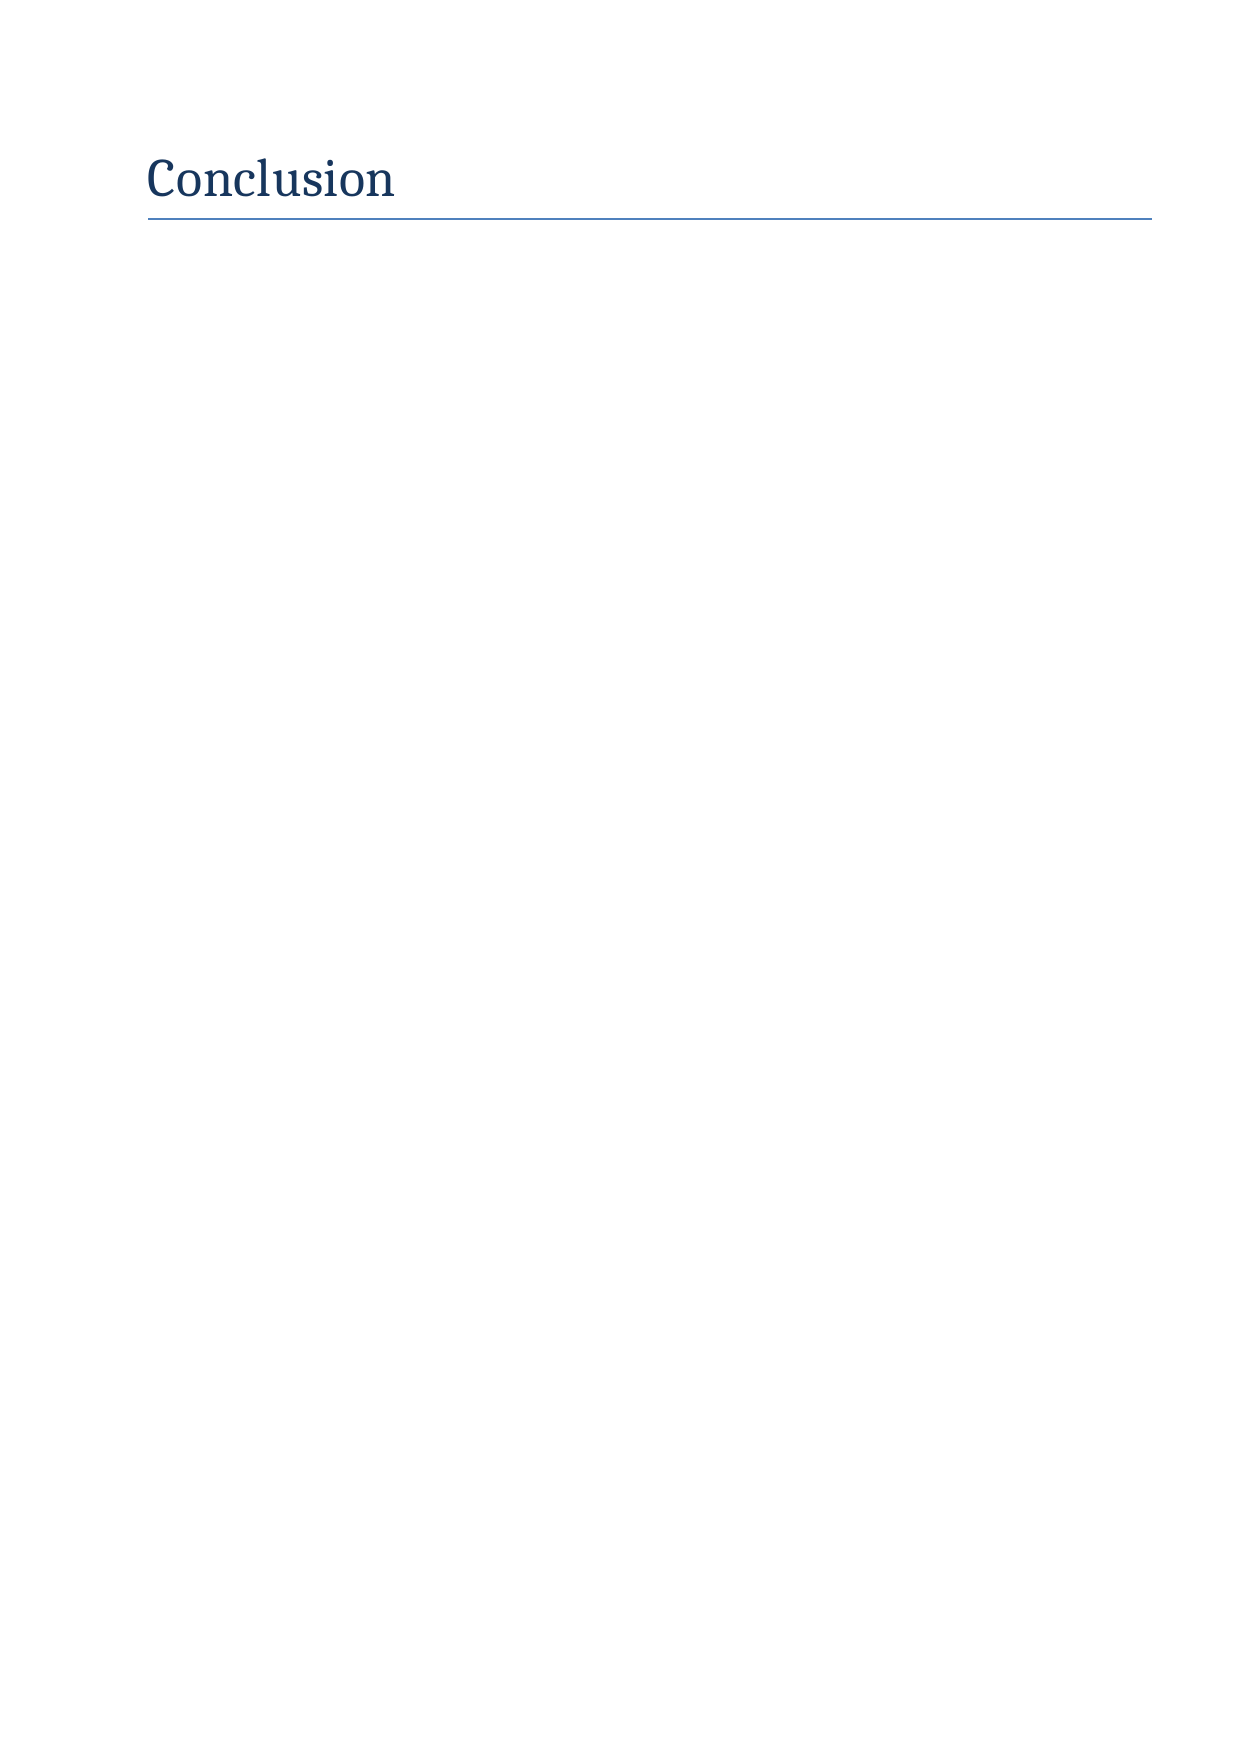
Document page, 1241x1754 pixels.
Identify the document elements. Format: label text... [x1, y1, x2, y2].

title Conclusion [148, 148, 1152, 218]
